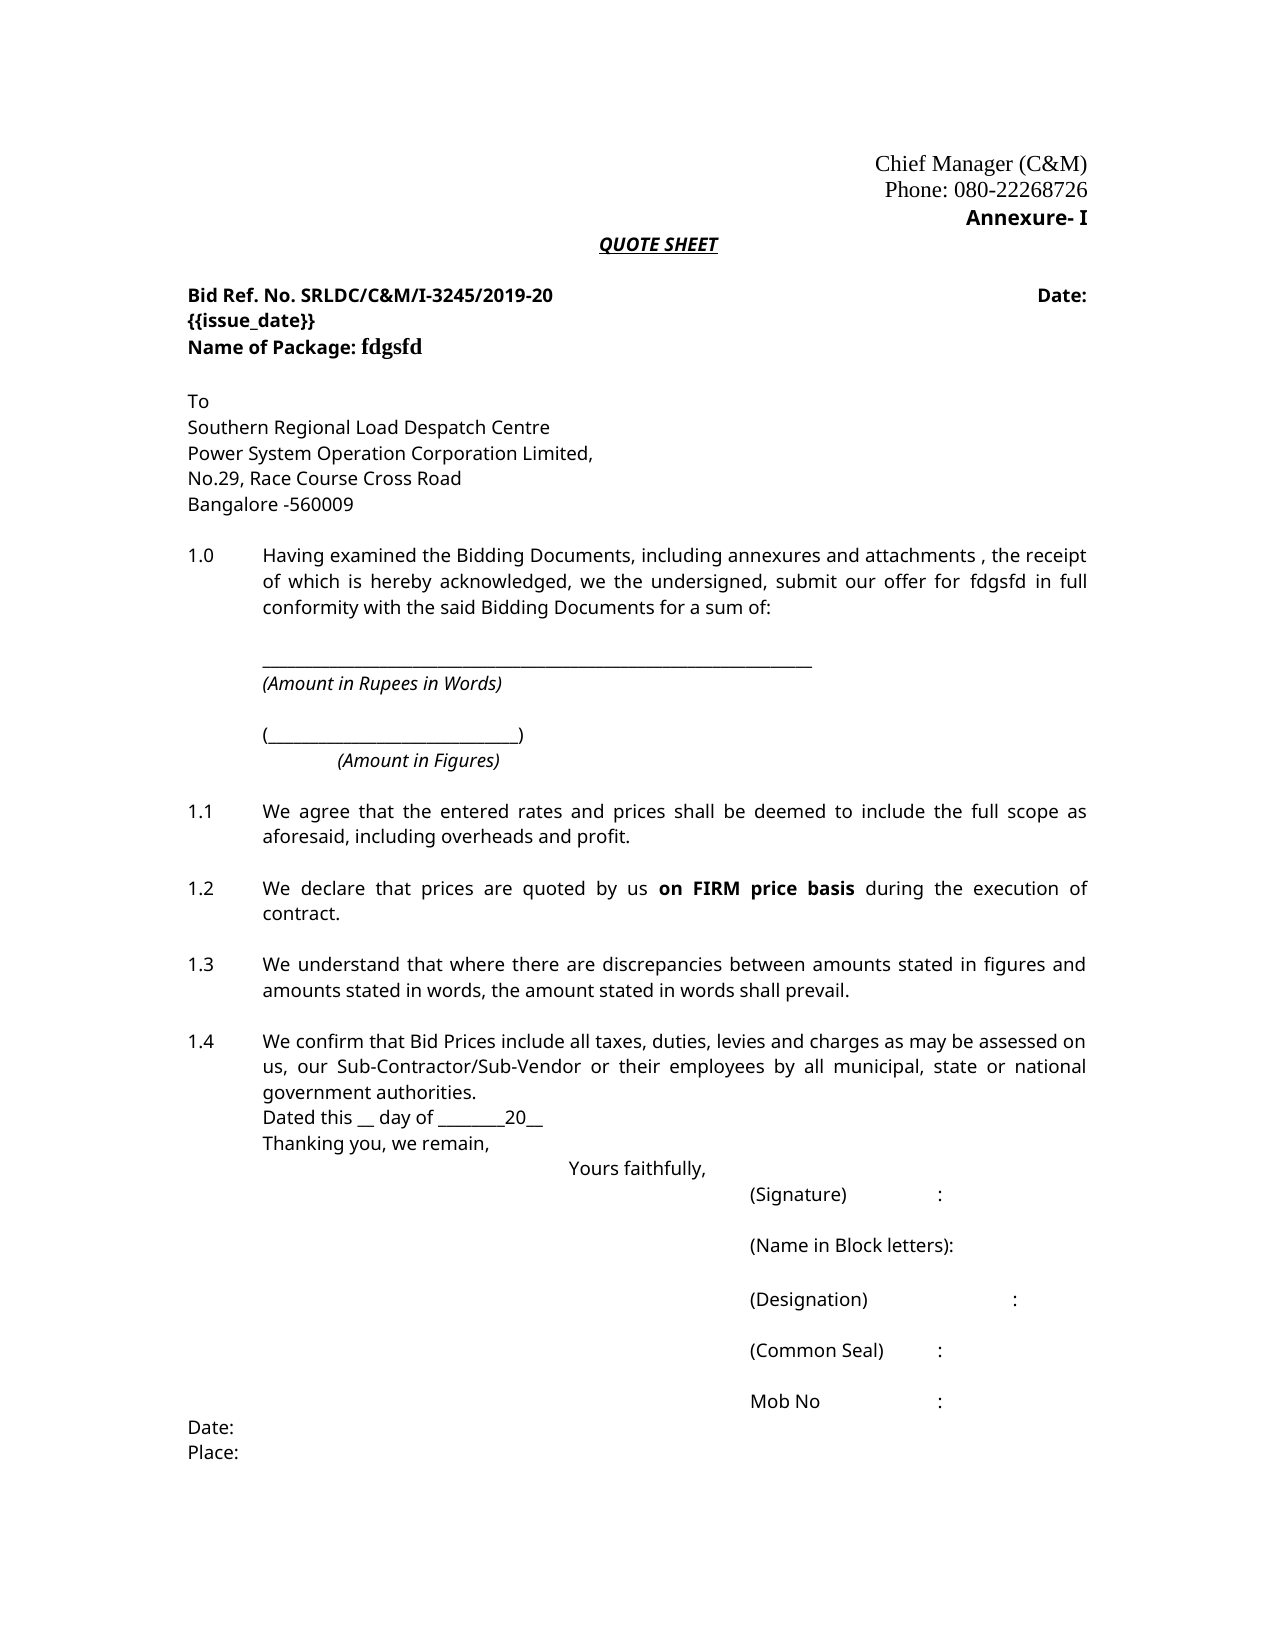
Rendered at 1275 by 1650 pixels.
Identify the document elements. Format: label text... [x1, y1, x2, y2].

text (Common Seal) : [187, 1337, 1087, 1363]
text Mob No : [187, 1388, 1087, 1414]
text No.29, [187, 465, 1087, 491]
text Name of Package: fdgsfd [187, 333, 1087, 360]
text (Name in Block letters): [187, 1232, 1087, 1286]
text __________________________________________________________________ [187, 645, 1087, 671]
text (Amount in Rupees in Words) [187, 671, 1087, 696]
text (______________________________) [187, 722, 1087, 747]
text (Designation) : [187, 1286, 1087, 1312]
text Yours faithfully, [187, 1156, 1087, 1181]
text 1.3 We understand that where there are discrepancies between amounts stated in figures and amounts stated in words, the amount stated in words shall prevail. [187, 951, 1087, 1002]
text 1.0 Having examined the Bidding Documents, including annexures and attachments , the receipt of which is hereby acknowledged, we the undersigned, submit our offer for fdgsfd in full conformity with the said Bidding Documents for a sum of: [187, 542, 1087, 620]
text 1.4 We confirm that Bid Prices include all taxes, duties, levies and charges as may be assessed on us, our Sub-Contractor/Sub-Vendor or their employees by all municipal, state or national government authorities. [187, 1028, 1087, 1104]
text Southern Regional Load Despatch Centre [187, 414, 1087, 440]
text To [187, 389, 1087, 414]
text 1.2 We declare that prices are quoted by us on price basis during the execution of contract. [187, 875, 1087, 926]
text (Signature) : [187, 1181, 1087, 1207]
text -560009 [187, 491, 1087, 516]
text Annexure- I [187, 203, 1087, 231]
text Bid Ref. No. SRLDC/C&M/I-3245/2019-20 Date: {{issue_date}} [187, 282, 1087, 333]
text Phone: 080-22268726 [187, 176, 1087, 203]
text Thanking you, we remain, [187, 1130, 1087, 1156]
text Dated this __ day of ________20__ [187, 1104, 1087, 1130]
text Chief Manager (C&M) [187, 150, 1087, 176]
text QUOTE SHEET [187, 231, 1129, 257]
text Date: [187, 1414, 1087, 1439]
text (Amount in Figures) [187, 747, 1087, 773]
text 1.1 We agree that the entered rates and prices shall be deemed to include the full scope as aforesaid, including overheads and profit. [187, 798, 1087, 849]
text Place: [187, 1439, 1087, 1465]
text Power System Operation Corporation Limited, [187, 440, 1087, 465]
